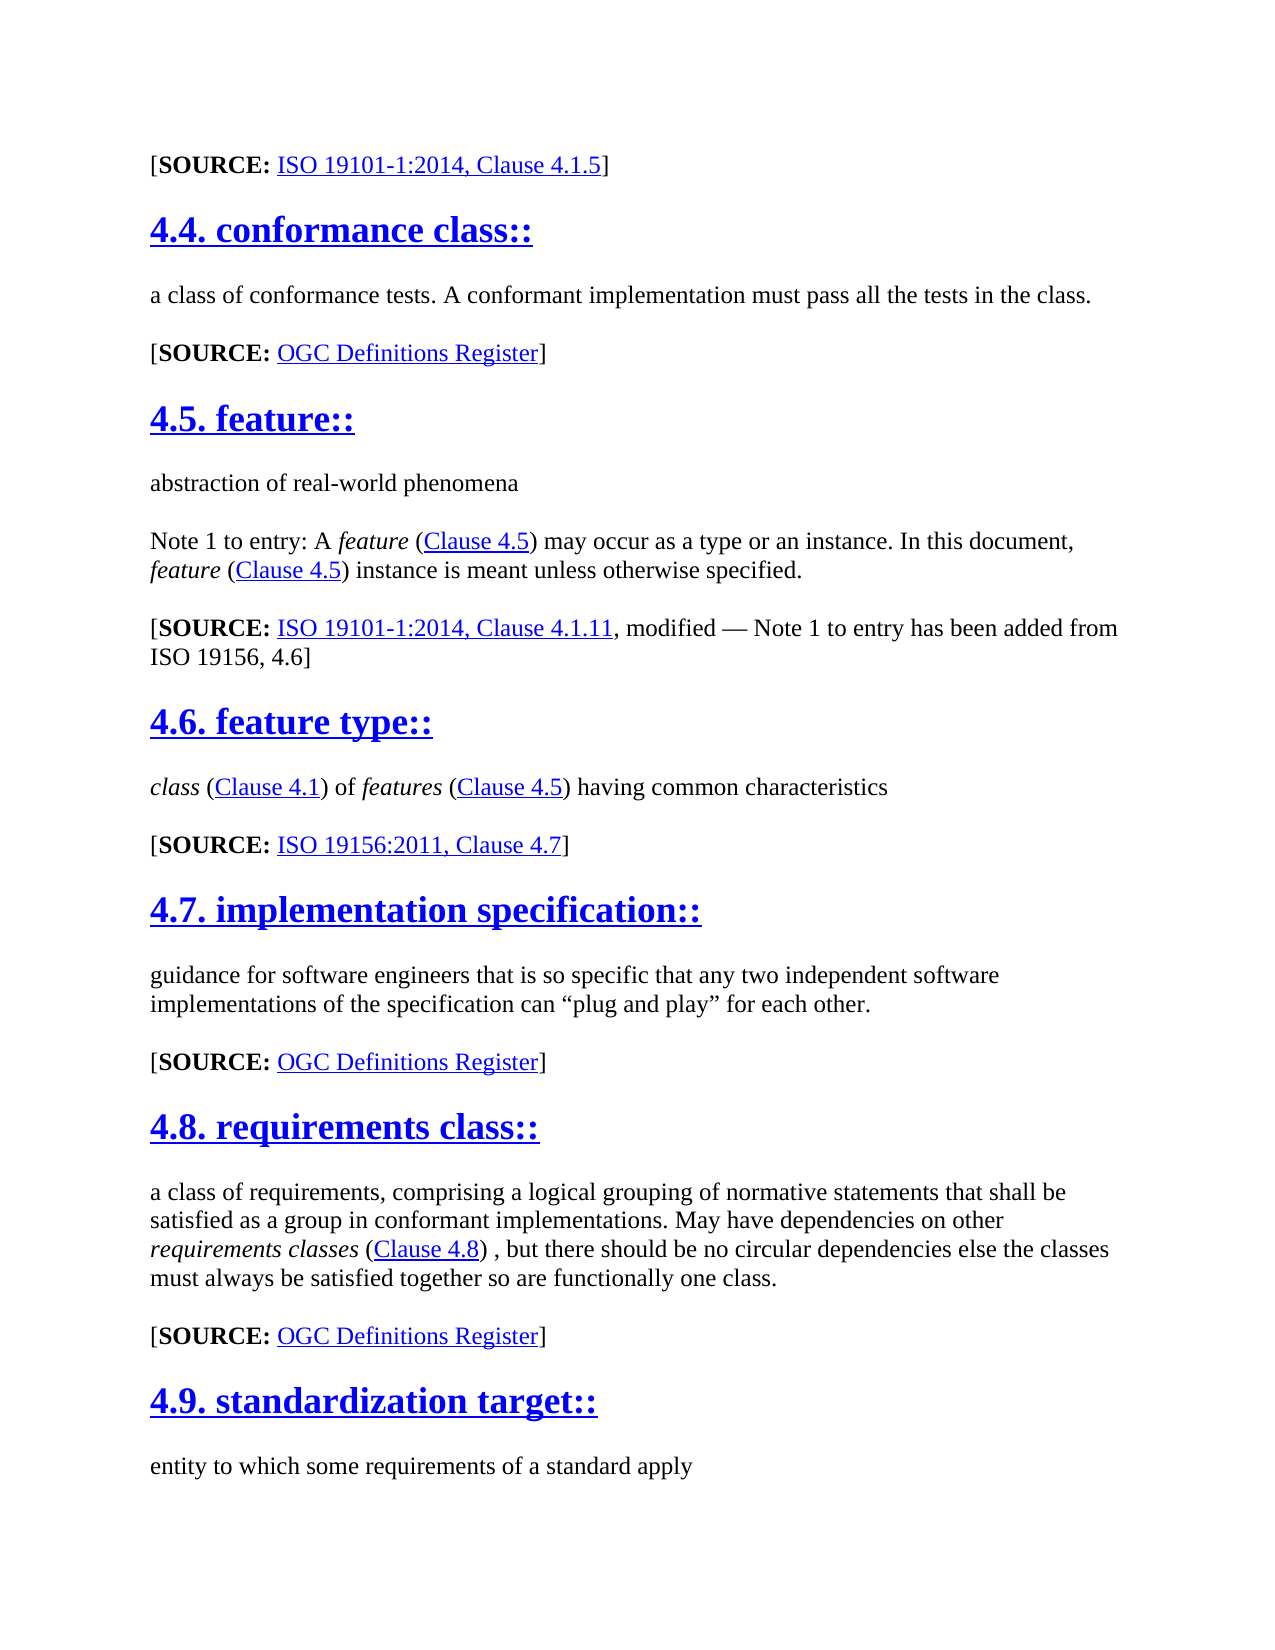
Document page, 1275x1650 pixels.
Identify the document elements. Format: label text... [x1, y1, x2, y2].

text 4.9. standardization target:: [150, 1379, 1125, 1422]
text a class of conformance tests. A conformant implementation must pass all the tests in the class. [150, 280, 1125, 309]
text [SOURCE: OGC Definitions Register] [150, 1321, 1125, 1350]
text 4.7. implementation specification:: [150, 888, 1125, 931]
text class (Clause 4.1) of features (Clause 4.5) having common characteristics [150, 772, 1125, 801]
text guidance for software engineers that is so specific that any two independent software implementations of the specification can “plug and play” for each other. [150, 960, 1125, 1017]
text [SOURCE: ISO 19101-1:2014, Clause 4.1.11, modified — Note 1 to entry has been added from ISO 19156, 4.6] [150, 613, 1125, 670]
text 4.4. conformance class:: [150, 208, 1125, 251]
text a class of requirements, comprising a logical grouping of normative statements that shall be satisfied as a group in conformant implementations. May have dependencies on other requirements classes (Clause 4.8) , but there should be no circular dependencies else the classes must always be satisfied together so are functionally one class. [150, 1177, 1125, 1292]
text entity to which some requirements of a standard apply [150, 1451, 1125, 1480]
text 4.6. feature type:: [150, 699, 1125, 743]
text 4.8. requirements class:: [150, 1104, 1125, 1148]
text abstraction of real-world phenomena [150, 468, 1125, 497]
text [SOURCE: OGC Definitions Register] [150, 338, 1125, 367]
text Note 1 to entry: A feature (Clause 4.5) may occur as a type or an instance. In this document, feature (Clause 4.5) instance is meant unless otherwise specified. [150, 526, 1125, 584]
text [SOURCE: OGC Definitions Register] [150, 1047, 1125, 1075]
text [SOURCE: ISO 19156:2011, Clause 4.7] [150, 830, 1125, 858]
text 4.5. feature:: [150, 396, 1125, 439]
text [SOURCE: ISO 19101-1:2014, Clause 4.1.5] [150, 150, 1125, 179]
